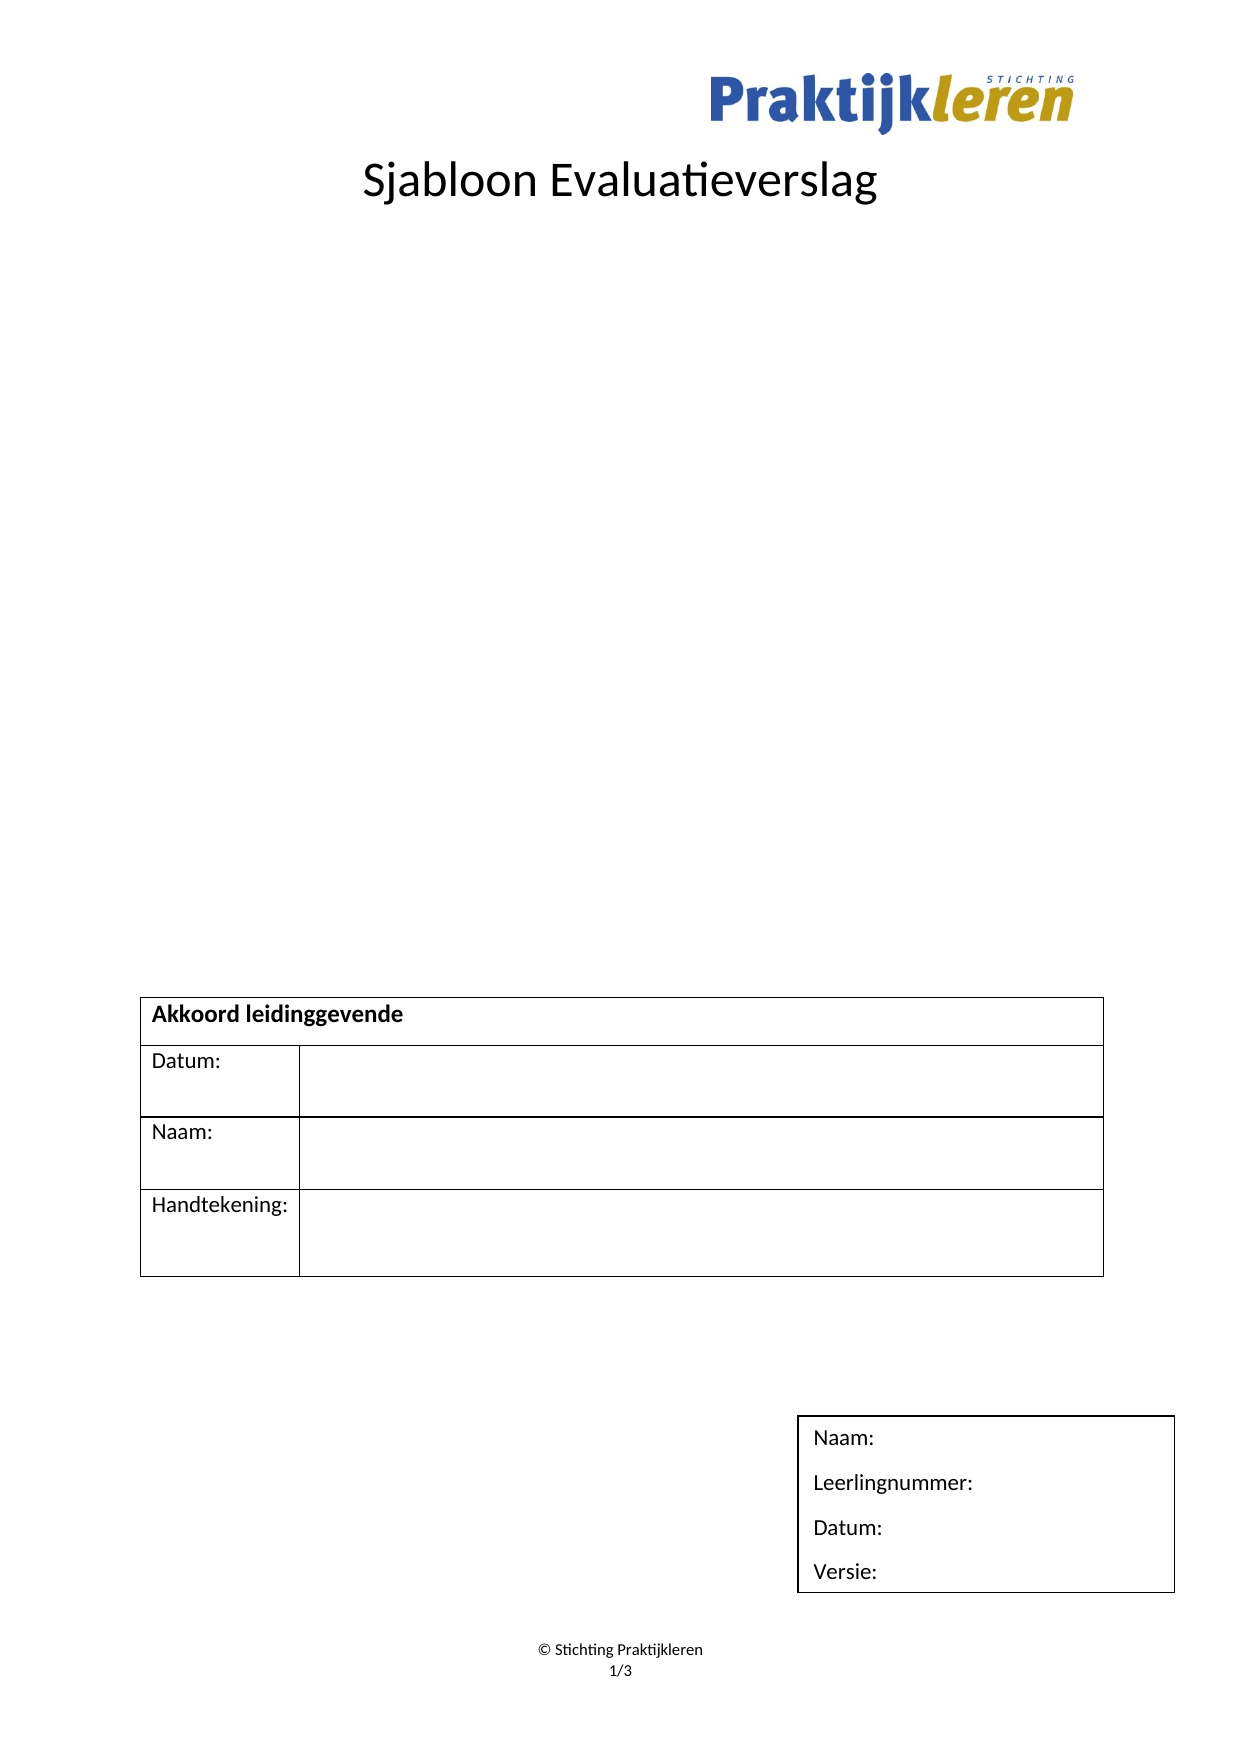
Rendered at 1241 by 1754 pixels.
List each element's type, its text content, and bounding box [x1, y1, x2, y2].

table_cell Handtekening: [141, 1190, 299, 1276]
text Sjabloon Evaluatieverslag [148, 148, 1093, 209]
table_cell Naam: [141, 1118, 299, 1189]
table_cell [300, 1046, 1103, 1116]
table_cell Datum: [141, 1046, 299, 1116]
table_header Akkoord leidinggevende [141, 998, 1103, 1045]
table_cell [300, 1190, 1103, 1276]
table_cell [300, 1118, 1103, 1189]
